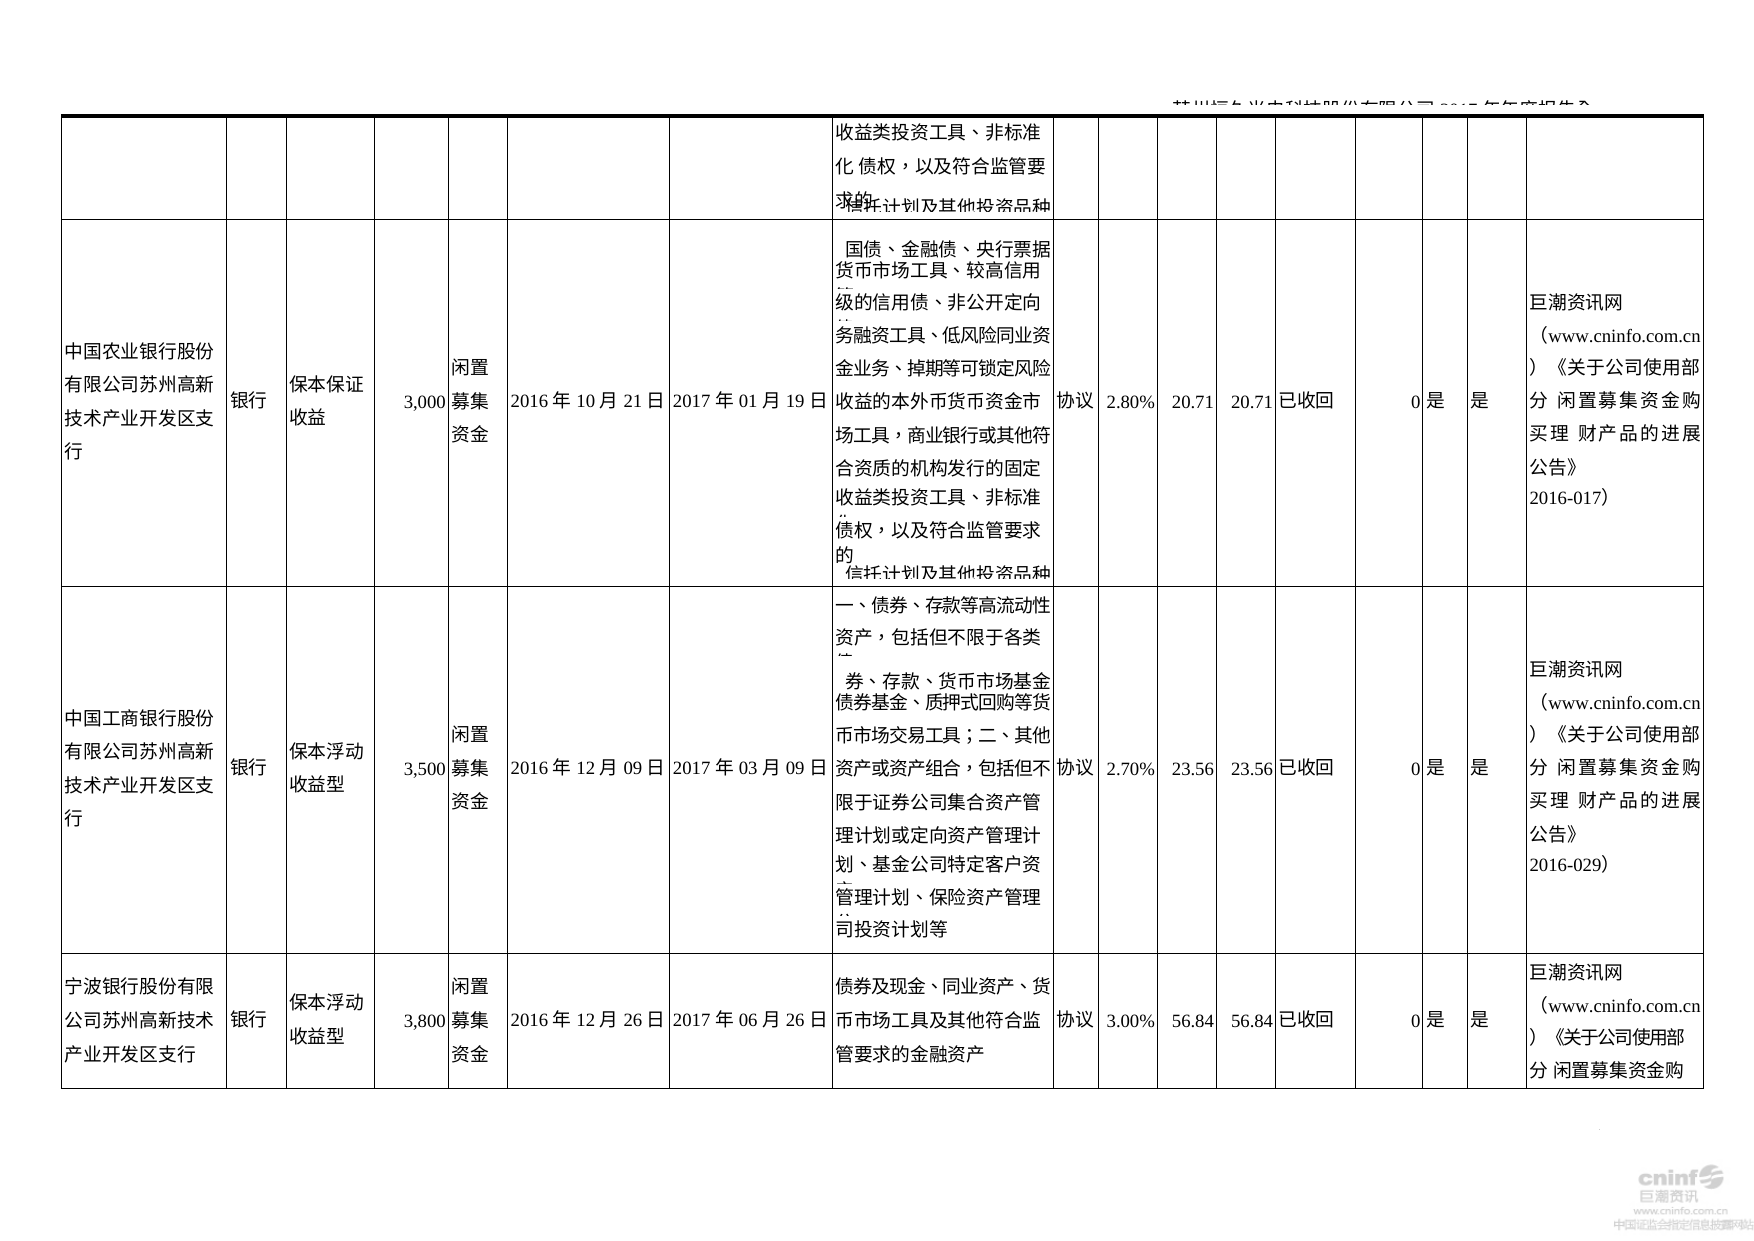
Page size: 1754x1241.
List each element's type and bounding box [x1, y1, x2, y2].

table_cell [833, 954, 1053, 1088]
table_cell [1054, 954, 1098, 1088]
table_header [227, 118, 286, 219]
picture [1613, 1159, 1754, 1241]
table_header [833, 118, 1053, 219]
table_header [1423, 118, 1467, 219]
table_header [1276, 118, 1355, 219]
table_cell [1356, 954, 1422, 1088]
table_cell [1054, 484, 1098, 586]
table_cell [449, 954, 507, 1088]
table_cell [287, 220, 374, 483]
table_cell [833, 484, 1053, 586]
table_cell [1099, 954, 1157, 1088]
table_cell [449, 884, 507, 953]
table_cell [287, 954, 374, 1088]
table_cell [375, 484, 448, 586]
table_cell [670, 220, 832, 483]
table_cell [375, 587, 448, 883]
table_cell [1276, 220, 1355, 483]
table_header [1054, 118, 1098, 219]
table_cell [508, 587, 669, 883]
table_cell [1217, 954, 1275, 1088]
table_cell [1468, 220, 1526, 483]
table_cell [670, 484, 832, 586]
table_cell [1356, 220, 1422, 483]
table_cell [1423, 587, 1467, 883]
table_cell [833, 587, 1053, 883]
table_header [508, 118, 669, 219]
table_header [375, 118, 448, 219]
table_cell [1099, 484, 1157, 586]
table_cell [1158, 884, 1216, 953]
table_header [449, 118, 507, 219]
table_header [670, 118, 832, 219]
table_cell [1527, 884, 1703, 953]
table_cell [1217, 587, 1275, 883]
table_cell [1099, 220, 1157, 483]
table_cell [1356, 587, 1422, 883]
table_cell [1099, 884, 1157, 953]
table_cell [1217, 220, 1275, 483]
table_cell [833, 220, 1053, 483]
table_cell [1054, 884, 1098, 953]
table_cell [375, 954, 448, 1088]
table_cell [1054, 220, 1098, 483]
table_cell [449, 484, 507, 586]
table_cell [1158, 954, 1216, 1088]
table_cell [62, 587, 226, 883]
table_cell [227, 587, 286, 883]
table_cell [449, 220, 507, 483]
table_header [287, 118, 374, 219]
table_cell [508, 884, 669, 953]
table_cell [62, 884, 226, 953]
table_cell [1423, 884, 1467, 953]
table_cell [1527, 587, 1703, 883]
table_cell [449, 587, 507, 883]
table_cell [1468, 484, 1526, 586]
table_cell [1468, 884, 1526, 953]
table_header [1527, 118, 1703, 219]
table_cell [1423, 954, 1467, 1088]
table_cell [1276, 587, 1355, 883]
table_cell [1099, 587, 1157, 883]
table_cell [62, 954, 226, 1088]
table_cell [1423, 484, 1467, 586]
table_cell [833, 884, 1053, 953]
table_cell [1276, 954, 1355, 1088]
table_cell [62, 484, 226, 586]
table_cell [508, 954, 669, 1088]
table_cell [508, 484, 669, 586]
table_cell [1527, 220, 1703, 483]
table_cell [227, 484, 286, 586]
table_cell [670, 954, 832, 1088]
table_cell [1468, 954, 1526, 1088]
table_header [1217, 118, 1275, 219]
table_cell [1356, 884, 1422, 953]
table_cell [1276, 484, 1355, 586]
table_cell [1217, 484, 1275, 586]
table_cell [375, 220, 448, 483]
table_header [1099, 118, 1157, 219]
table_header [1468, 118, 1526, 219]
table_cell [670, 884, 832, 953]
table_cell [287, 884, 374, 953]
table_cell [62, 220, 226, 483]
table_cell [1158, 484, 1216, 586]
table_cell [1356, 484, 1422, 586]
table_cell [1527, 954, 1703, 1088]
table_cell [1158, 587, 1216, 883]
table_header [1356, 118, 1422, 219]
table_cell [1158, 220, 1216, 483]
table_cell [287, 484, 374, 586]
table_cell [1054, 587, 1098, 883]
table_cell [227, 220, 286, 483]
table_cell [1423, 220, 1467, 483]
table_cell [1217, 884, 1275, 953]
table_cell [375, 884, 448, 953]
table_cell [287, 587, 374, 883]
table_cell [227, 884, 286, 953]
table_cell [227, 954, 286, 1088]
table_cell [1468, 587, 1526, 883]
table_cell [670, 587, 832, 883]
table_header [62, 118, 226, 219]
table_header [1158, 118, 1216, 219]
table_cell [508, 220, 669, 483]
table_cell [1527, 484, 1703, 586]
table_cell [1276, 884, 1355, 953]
